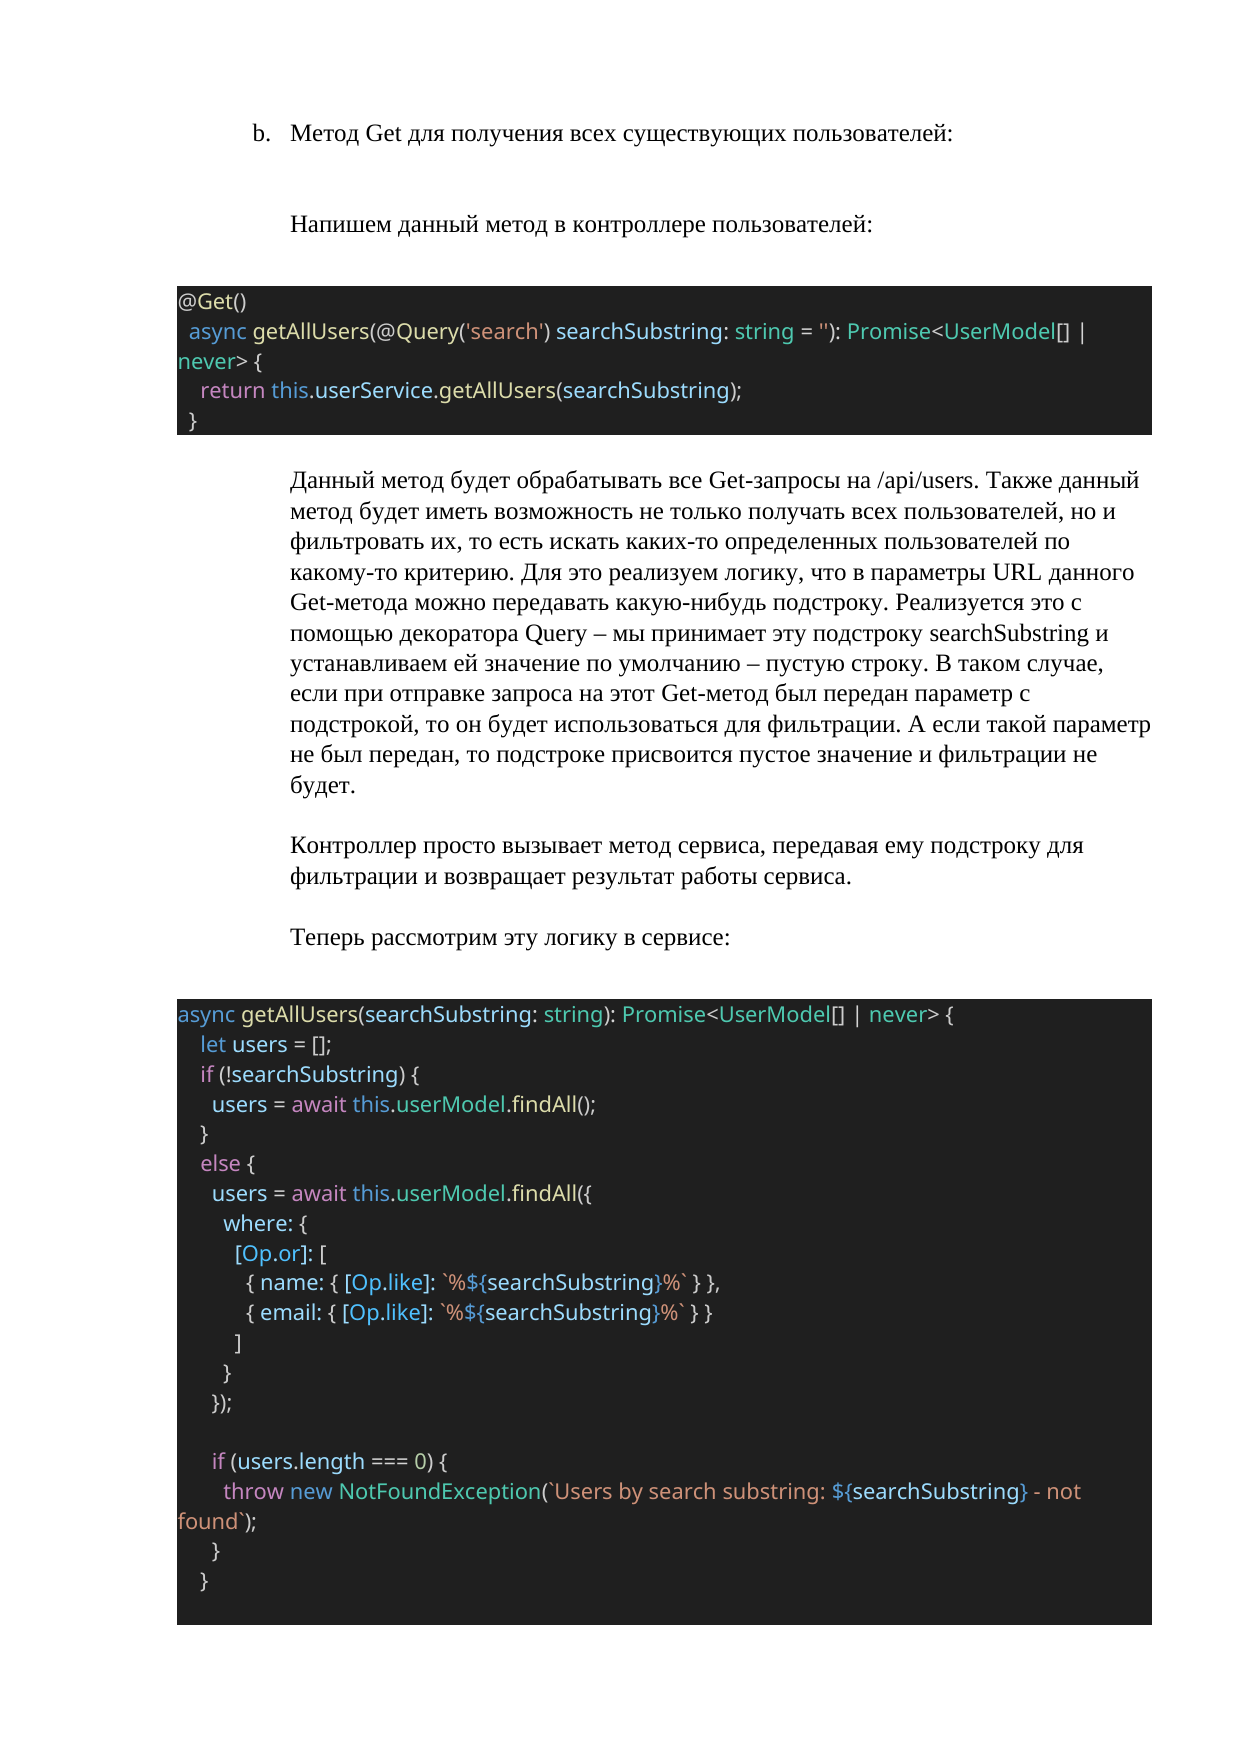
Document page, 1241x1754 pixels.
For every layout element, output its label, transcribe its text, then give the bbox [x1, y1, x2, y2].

text return this.userService.getAllUsers(searchSubstring); [177, 376, 1152, 405]
text async getAllUsers(searchSubstring: string): Promise<UserModel[] | never> { [177, 999, 1152, 1029]
text } [177, 1565, 1152, 1595]
text where: { [177, 1208, 1152, 1238]
text } [177, 1357, 1152, 1387]
text } [177, 405, 1152, 435]
text if (users.length === 0) { [177, 1446, 1152, 1476]
text } [177, 1118, 1152, 1148]
text throw new NotFoundException(`Users by search substring: ${searchSubstring} - not found`); [177, 1476, 1152, 1536]
text let users = []; [177, 1029, 1152, 1059]
list Контроллер просто вызывает метод сервиса, передавая ему подстроку для фильтрации и возвращает результат работы сервиса. [290, 831, 1152, 890]
text { email: { [Op.like]: `%${searchSubstring}%` } } [177, 1297, 1152, 1327]
list Данный метод будет обрабатывать все Get-запросы на /api/users. Также данный метод будет иметь возможность не только получать всех пользователей, но и фильтровать их, то есть искать каких-то определенных пользователей по какому-то критерию. Для это реализуем логику, что в параметры URL данного Get-метода можно передавать какую-нибудь подстроку. Реализуется это с помощью декоратора Query – мы принимает эту подстроку searchSubstring и устанавливаем ей значение по умолчанию – пустую строку. В таком случае, если при отправке запроса на этот Get-метод был передан параметр с подстрокой, то он будет использоваться для фильтрации. А если такой параметр не был передан, то подстроке присвоится пустое значение и фильтрации не будет. [290, 466, 1152, 798]
list Метод Get для получения всех существующих пользователей: [252, 118, 1152, 147]
text } [177, 1536, 1152, 1565]
text async getAllUsers(@Query('search') searchSubstring: string = ''): Promise<UserModel[] | never> { [177, 316, 1152, 376]
text { name: { [Op.like]: `%${searchSubstring}%` } }, [177, 1267, 1152, 1297]
text users = await this.userModel.findAll(); [177, 1089, 1152, 1118]
list Напишем данный метод в контроллере пользователей: [290, 209, 1152, 268]
text @Get() [177, 286, 1152, 316]
text [Op.or]: [ [177, 1238, 1152, 1267]
text if (!searchSubstring) { [177, 1059, 1152, 1089]
list Теперь рассмотрим эту логику в сервисе: [290, 922, 1152, 951]
text }); [177, 1387, 1152, 1416]
text ] [177, 1327, 1152, 1357]
text else { [177, 1148, 1152, 1178]
text users = await this.userModel.findAll({ [177, 1178, 1152, 1208]
